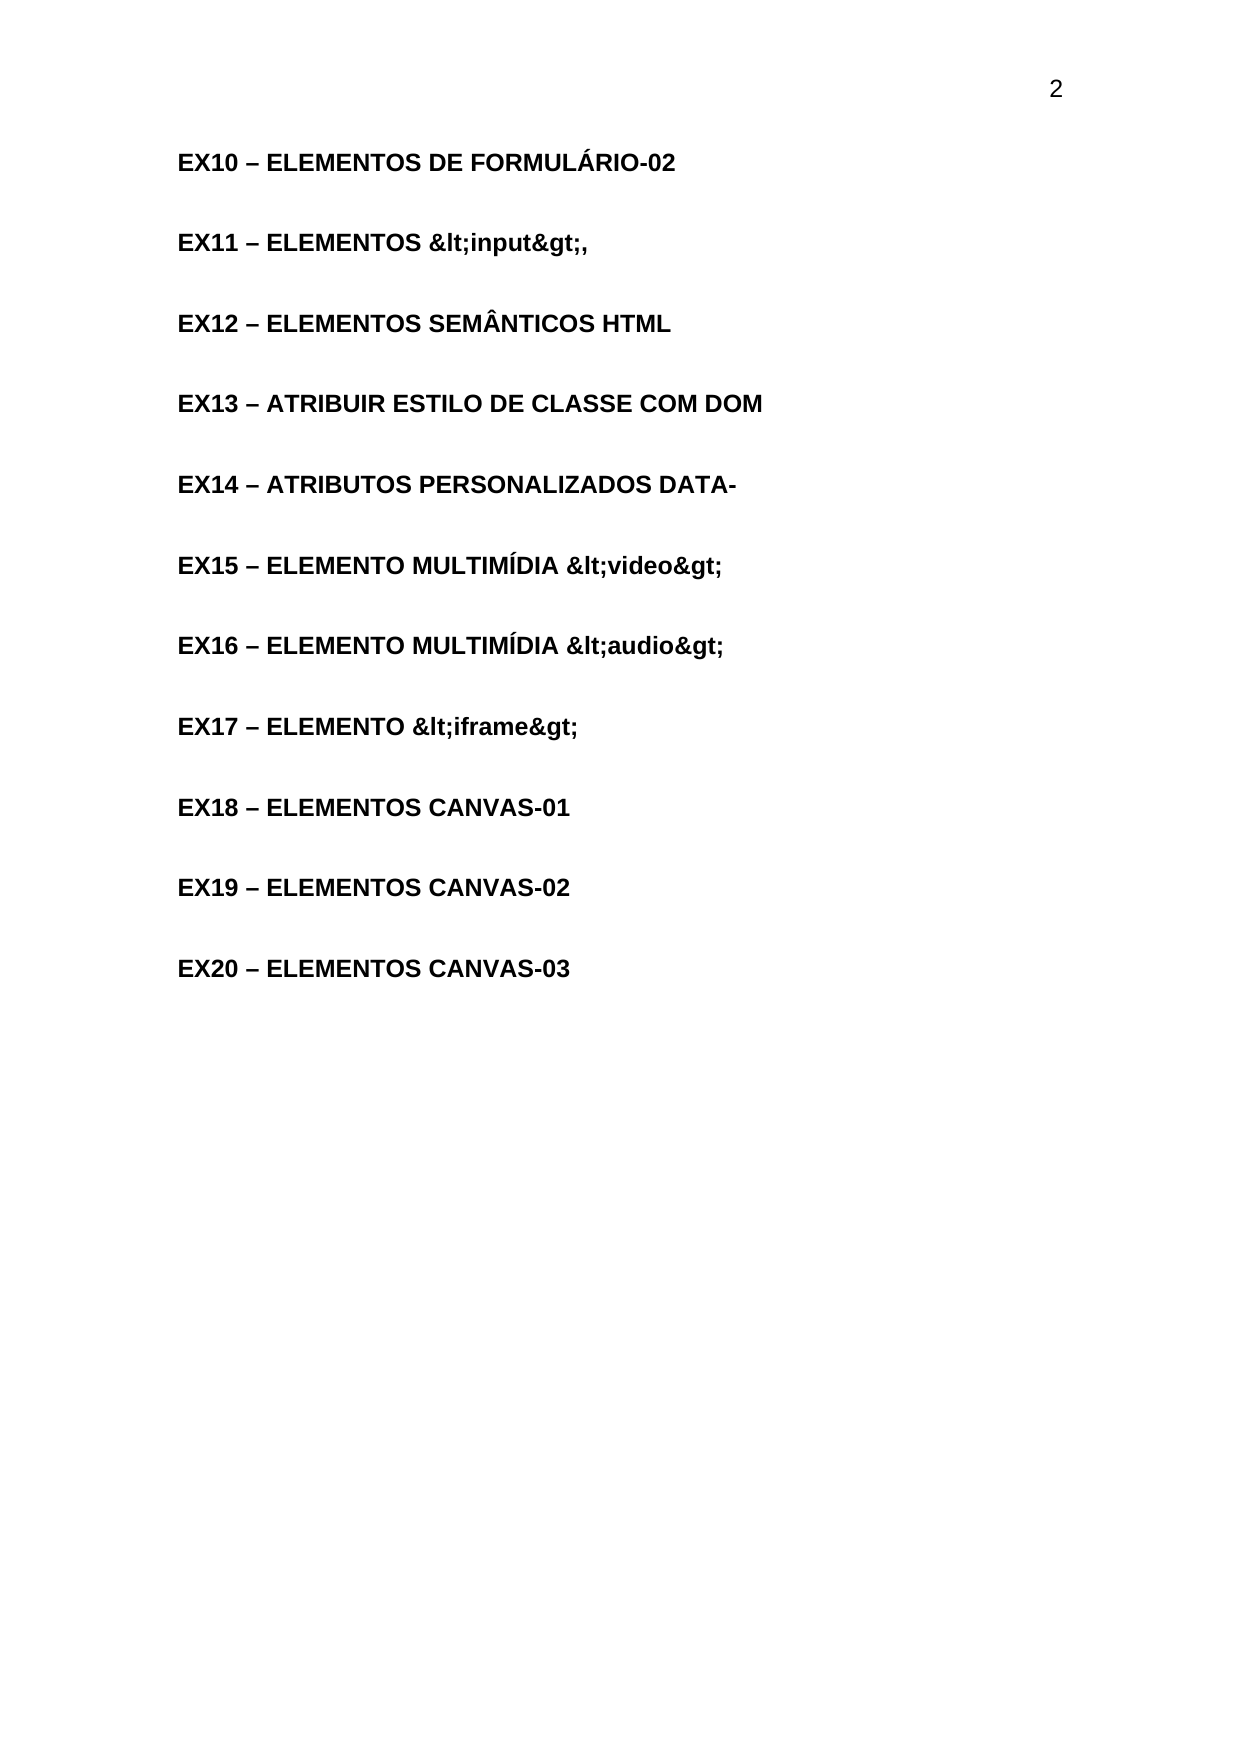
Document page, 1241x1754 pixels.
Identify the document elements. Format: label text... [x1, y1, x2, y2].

subtitle EX16 – ELEMENTO MULTIMÍDIA &lt;audio&gt; [177, 631, 1063, 660]
subtitle EX20 – ELEMENTOS CANVAS-03 [177, 954, 1063, 983]
subtitle EX12 – ELEMENTOS SEMÂNTICOS HTML [177, 309, 1063, 338]
subtitle EX13 – ATRIBUIR ESTILO DE CLASSE COM DOM [177, 389, 1063, 418]
subtitle EX19 – ELEMENTOS CANVAS-02 [177, 873, 1063, 902]
subtitle EX14 – ATRIBUTOS PERSONALIZADOS DATA- [177, 470, 1063, 499]
subtitle EX18 – ELEMENTOS CANVAS-01 [177, 793, 1063, 821]
subtitle EX17 – ELEMENTO &lt;iframe&gt; [177, 712, 1063, 741]
subtitle EX11 – ELEMENTOS &lt;input&gt;, [177, 228, 1063, 257]
subtitle EX10 – ELEMENTOS DE FORMULÁRIO-02 [177, 148, 1063, 176]
subtitle EX15 – ELEMENTO MULTIMÍDIA &lt;video&gt; [177, 551, 1063, 579]
